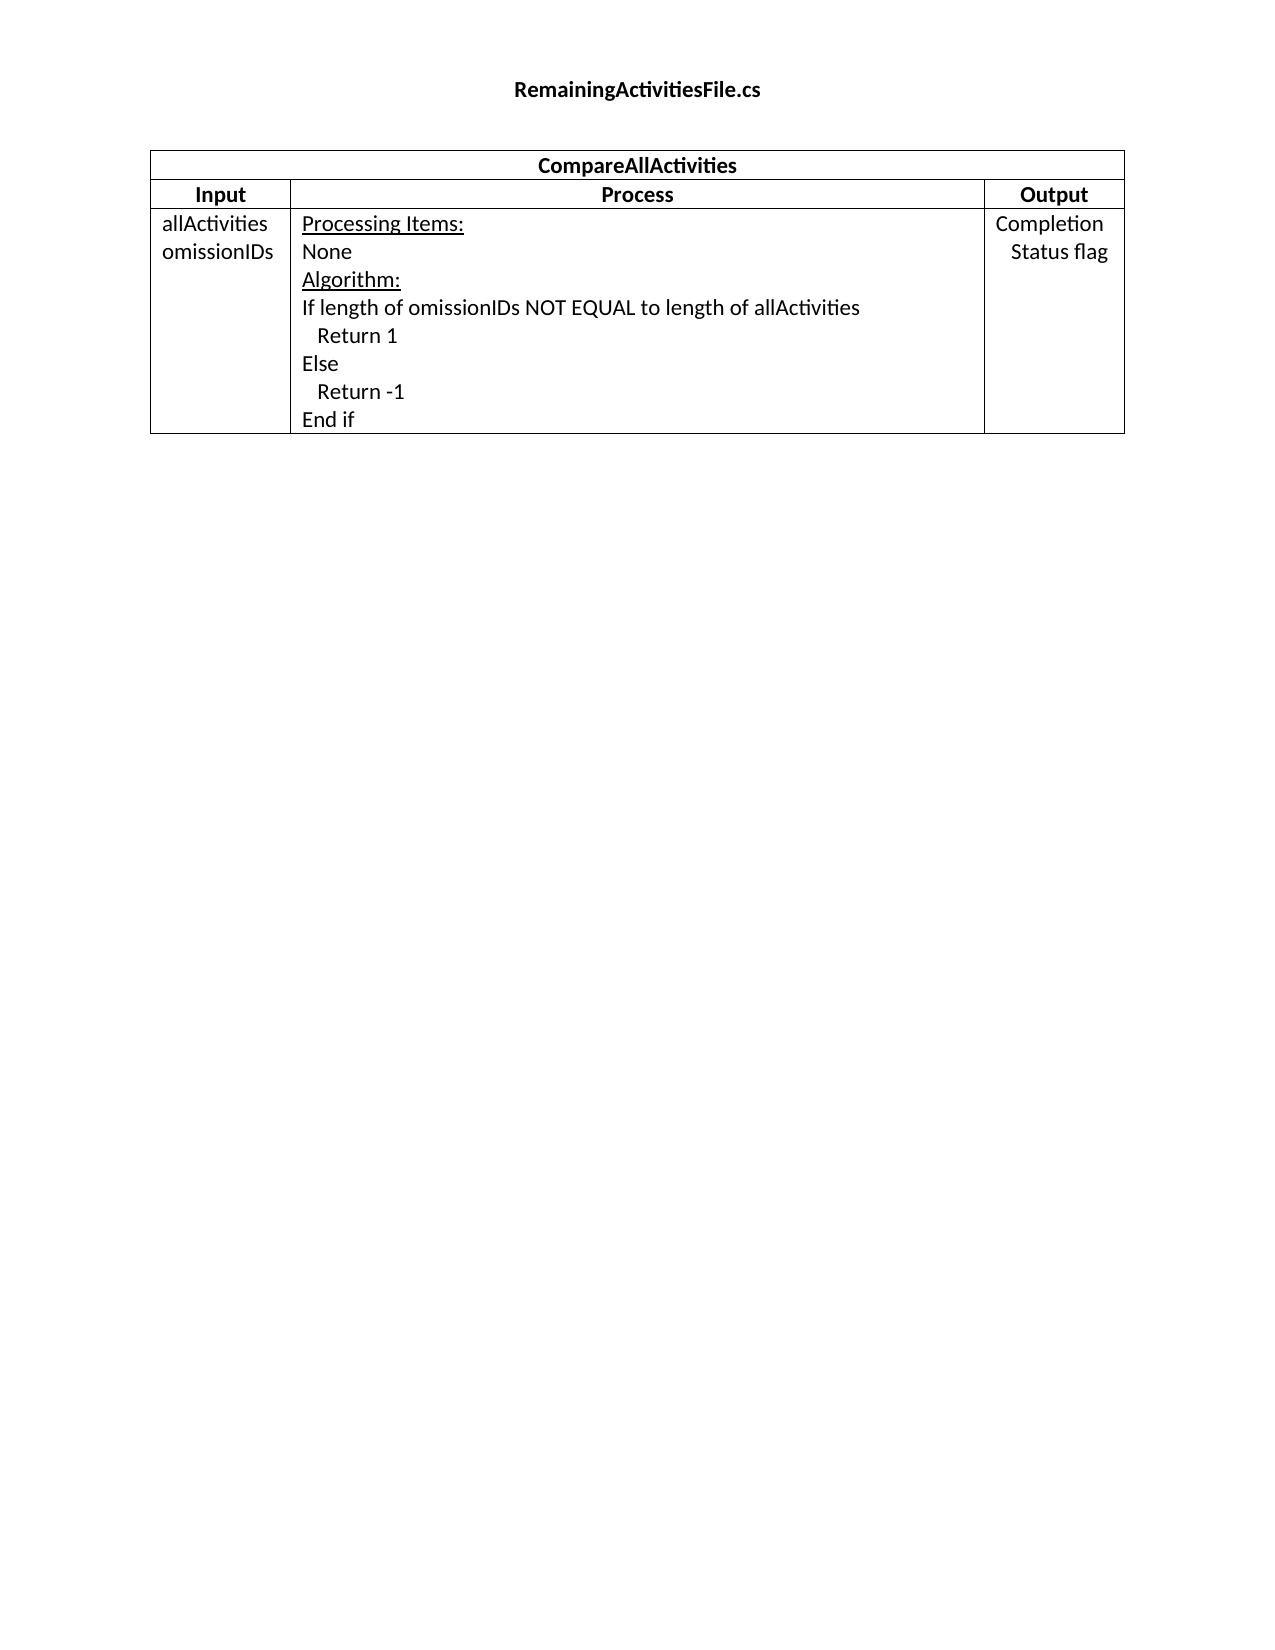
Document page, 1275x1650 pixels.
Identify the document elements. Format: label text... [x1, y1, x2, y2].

table_header CompareAllActivities [151, 151, 1124, 179]
table_cell Process [291, 180, 984, 208]
table_cell Completion Status flag [985, 209, 1124, 433]
table_cell Processing Items: None Algorithm: If length of omissionIDs NOT EQUAL to length of allActivities Return 1 Else Return -1 End if [291, 209, 984, 433]
table_cell Input [151, 180, 290, 208]
table_cell allActivities omissionIDs [151, 209, 290, 433]
table_cell Output [985, 180, 1124, 208]
